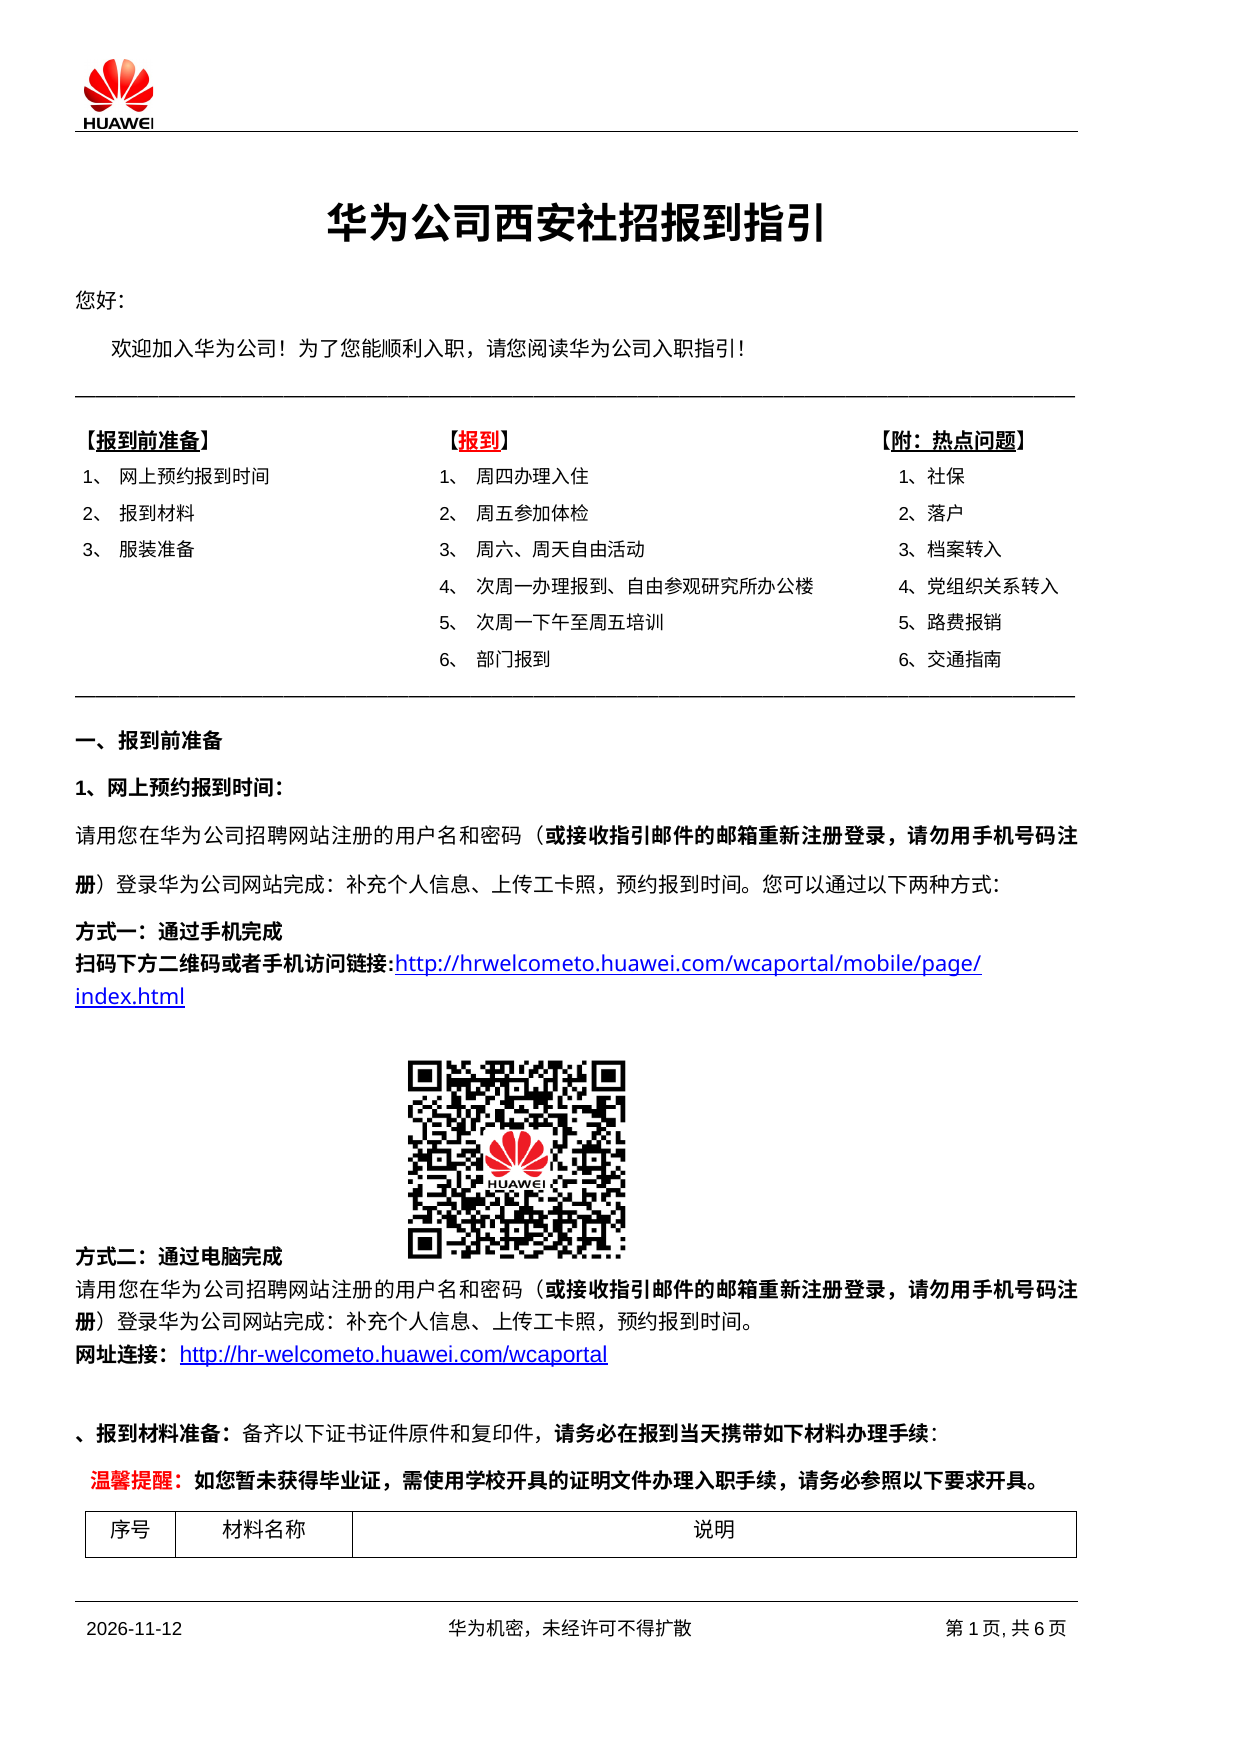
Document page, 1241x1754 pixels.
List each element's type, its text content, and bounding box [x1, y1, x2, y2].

list 报到前准备 [75, 723, 1078, 755]
table_header 【附：热点问题】 [859, 423, 1089, 459]
table_cell 1、社保 2、落户 3、档案转入 4、党组织关系转入 5、路费报销 6、交通指南 [859, 459, 1089, 678]
text ———————————————————————————————————————————————— [75, 378, 1078, 411]
text 1、网上预约报到时间： [75, 770, 1078, 803]
text 请用您在华为公司招聘网站注册的用户名和密码（或接收指引邮件的邮箱重新注册登录，请勿用手机号码注册）登录华为公司网站完成：补充个人信息、上传工卡照，预约报到时间。您可以通过以下两种方式： [75, 818, 1079, 899]
table_header 说明 [353, 1512, 1076, 1557]
text 欢迎加入华为公司！为了您能顺利入职，请您阅读华为公司入职指引！ [46, 331, 1078, 363]
table_header 序号 [86, 1512, 175, 1557]
table_header 【报到】 [421, 423, 859, 459]
text 方式一：通过手机完成 [75, 914, 1079, 947]
table_header 材料名称 [176, 1512, 352, 1557]
picture [403, 1056, 630, 1263]
text 请用您在华为公司招聘网站注册的用户名和密码（或接收指引邮件的邮箱重新注册登录，请勿用手机号码注册）登录华为公司网站完成：补充个人信息、上传工卡照，预约报到时间。 [75, 1272, 1079, 1337]
text 扫码下方二维码或者手机访问链接:http://hrwelcometo.huawei.com/wcaportal/mobile/page/index.html [75, 947, 1079, 1012]
picture [84, 59, 154, 129]
text 网址连接：http://hr-welcometo.huawei.com/wcaportal [75, 1337, 1079, 1369]
table_cell 周四办理入住 周五参加体检 周六、周天自由活动 次周一办理报到、自由参观研究所办公楼 次周一下午至周五培训 部门报到 [421, 459, 859, 678]
text 您好： [75, 283, 1078, 316]
table_cell 网上预约报到时间 报到材料 服装准备 [64, 459, 421, 678]
text 温馨提醒：如您暂未获得毕业证，需使用学校开具的证明文件办理入职手续，请务必参照以下要求开具。 [90, 1463, 1078, 1496]
text 华为公司西安社招报到指引 [75, 188, 1078, 253]
table_header 【报到前准备】 [64, 423, 421, 459]
text 2、报到材料准备：备齐以下证书证件原件和复印件，请务必在报到当天携带如下材料办理手续： [75, 1416, 1079, 1448]
text 方式二：通过电脑完成 [75, 1239, 1079, 1272]
text ———————————————————————————————————————————————— [75, 678, 1078, 711]
